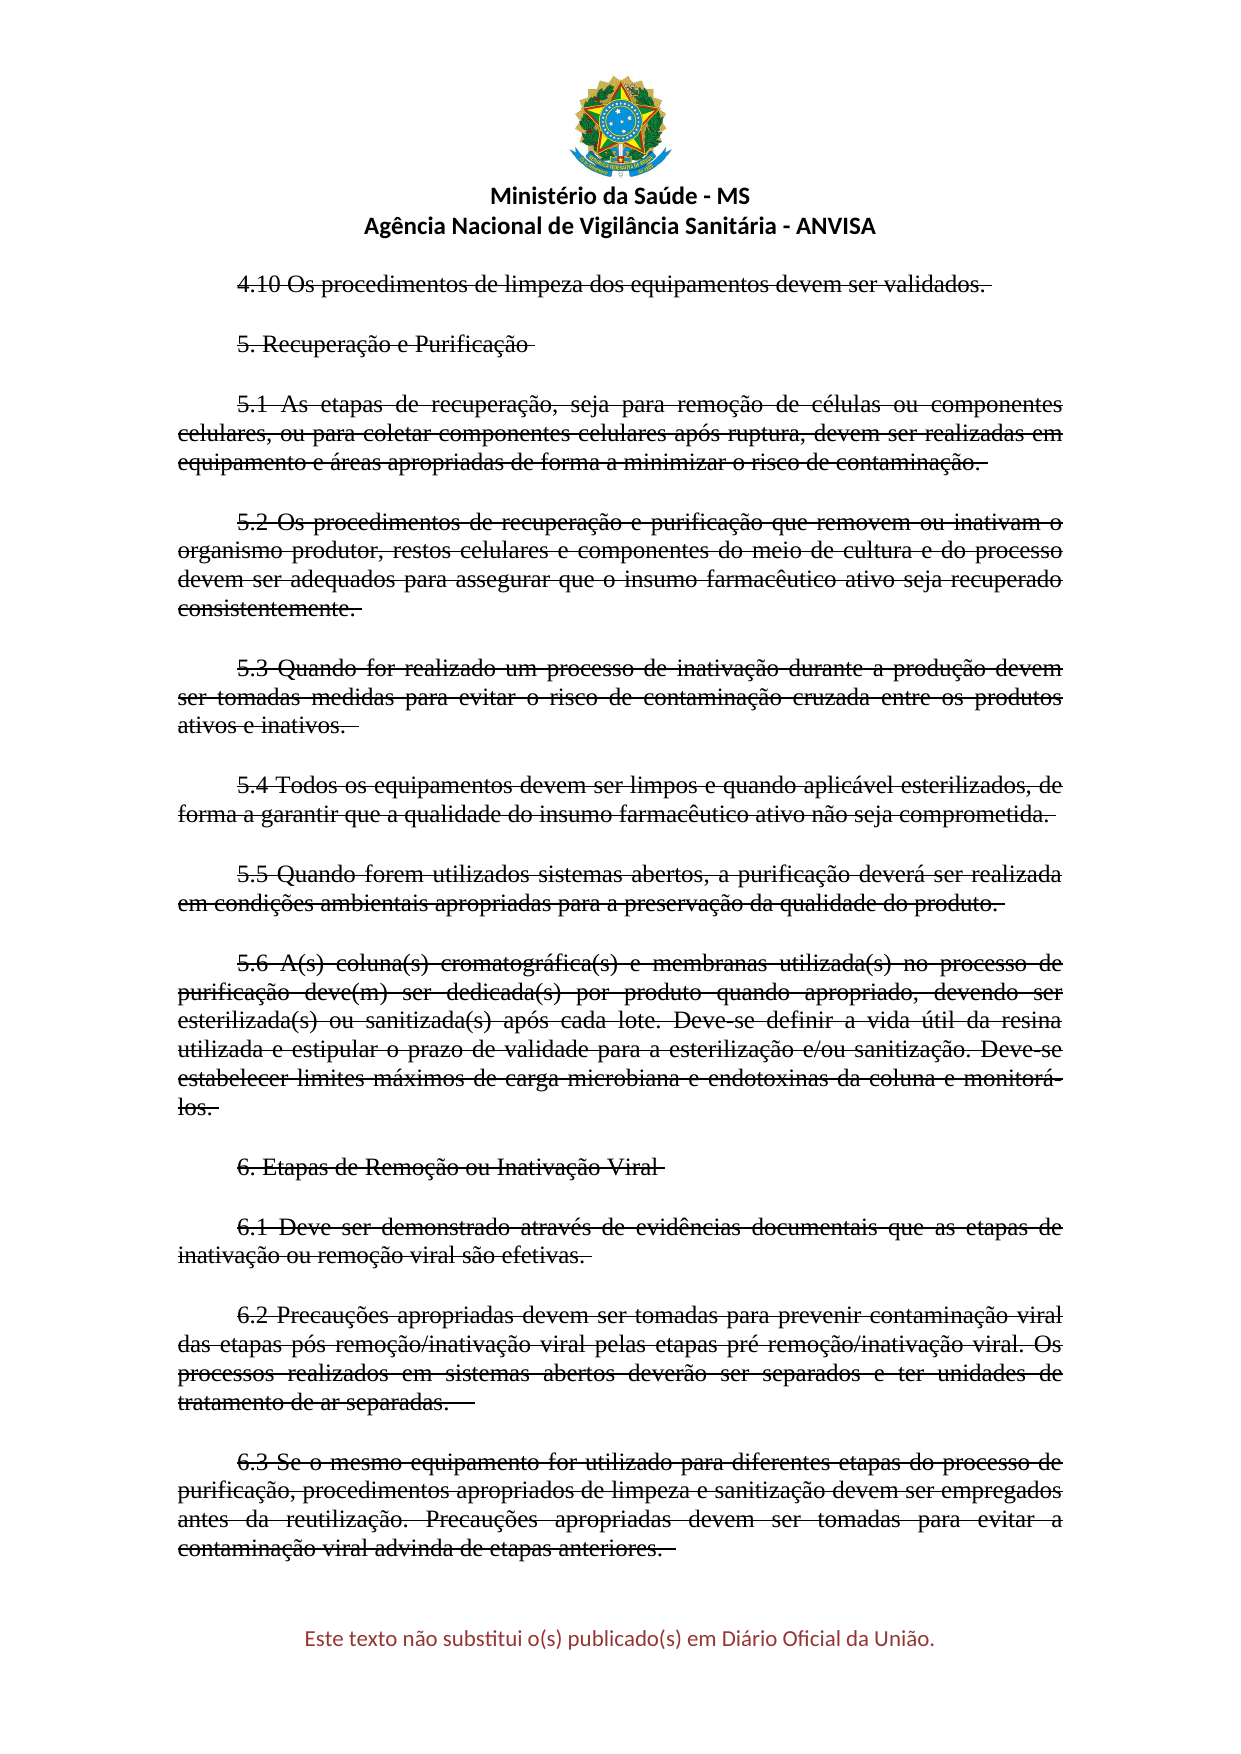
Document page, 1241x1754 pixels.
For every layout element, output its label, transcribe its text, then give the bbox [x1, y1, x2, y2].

text 6.2 Precauções apropriadas devem ser tomadas para prevenir contaminação viral das etapas pós remoção/inativação viral pelas etapas pré remoção/inativação viral. Os processos realizados em sistemas abertos deverão ser separados e ter unidades de tratamento de ar separadas. [177, 1346, 1063, 1373]
text 6.2 Precauções apropriadas devem ser tomadas para prevenir contaminação viral das etapas pós remoção/inativação viral pelas etapas pré remoção/inativação viral. Os processos realizados em sistemas abertos deverão ser separados e ter unidades de tratamento de ar separadas. [177, 1374, 1063, 1415]
text 5.4 Todos os equipamentos devem ser limpos e quando aplicável esterilizados, de forma a garantir que a qualidade do insumo farmacêutico ativo não seja comprometida. [177, 770, 1063, 828]
text 5.3 Quando for realizado um processo de inativação durante a produção devem ser tomadas medidas para evitar o risco de contaminação cruzada entre os produtos ativos e inativos. [177, 698, 1063, 739]
text 6. Etapas de Remoção ou Inativação Viral [177, 1152, 1063, 1180]
text 5.1 As etapas de recuperação, seja para remoção de células ou componentes celulares, ou para coletar componentes celulares após ruptura, devem ser realizadas em equipamento e áreas apropriadas de forma a minimizar o risco de contaminação. [177, 389, 1063, 433]
text 5. Recuperação e Purificação [177, 329, 1063, 358]
text 5.2 Os procedimentos de recuperação e purificação que removem ou inativam o organismo produtor, restos celulares e componentes do meio de cultura e do processo devem ser adequados para assegurar que o insumo farmacêutico ativo seja recuperado consistentemente. [177, 552, 1063, 580]
text 6.3 Se o mesmo equipamento for utilizado para diferentes etapas do processo de purificação, procedimentos apropriados de limpeza e sanitização devem ser empregados antes da reutilização. Precauções apropriadas devem ser tomadas para evitar a contaminação viral advinda de etapas anteriores. [177, 1521, 1063, 1562]
text 5.6 A(s) coluna(s) cromatográfica(s) e membranas utilizada(s) no processo de purificação deve(m) ser dedicada(s) por produto quando apropriado, devendo ser esterilizada(s) ou sanitizada(s) após cada lote. Deve-se definir a vida útil da resina utilizada e estipular o prazo de validade para a esterilização e/ou sanitização. Deve-se estabelecer limites máximos de carga microbiana e endotoxinas da coluna e monitorá-los. [177, 1079, 1063, 1120]
text 5.6 A(s) coluna(s) cromatográfica(s) e membranas utilizada(s) no processo de purificação deve(m) ser dedicada(s) por produto quando apropriado, devendo ser esterilizada(s) ou sanitizada(s) após cada lote. Deve-se definir a vida útil da resina utilizada e estipular o prazo de validade para a esterilização e/ou sanitização. Deve-se estabelecer limites máximos de carga microbiana e endotoxinas da coluna e monitorá-los. [177, 993, 1063, 1050]
picture [566, 73, 674, 180]
text 5.2 Os procedimentos de recuperação e purificação que removem ou inativam o organismo produtor, restos celulares e componentes do meio de cultura e do processo devem ser adequados para assegurar que o insumo farmacêutico ativo seja recuperado consistentemente. [177, 581, 1063, 622]
text 6.1 Deve ser demonstrado através de evidências documentais que as etapas de inativação ou remoção viral são efetivas. [177, 1212, 1063, 1269]
text 4.10 Os procedimentos de limpeza dos equipamentos devem ser validados. [177, 269, 1063, 298]
text 5.2 Os procedimentos de recuperação e purificação que removem ou inativam o organismo produtor, restos celulares e componentes do meio de cultura e do processo devem ser adequados para assegurar que o insumo farmacêutico ativo seja recuperado consistentemente. [177, 507, 1063, 551]
text 5.5 Quando forem utilizados sistemas abertos, a purificação deverá ser realizada em condições ambientais apropriadas para a preservação da qualidade do produto. [177, 859, 1063, 917]
text 5.1 As etapas de recuperação, seja para remoção de células ou componentes celulares, ou para coletar componentes celulares após ruptura, devem ser realizadas em equipamento e áreas apropriadas de forma a minimizar o risco de contaminação. [177, 434, 1063, 475]
text 5.3 Quando for realizado um processo de inativação durante a produção devem ser tomadas medidas para evitar o risco de contaminação cruzada entre os produtos ativos e inativos. [177, 653, 1063, 697]
text 6.3 Se o mesmo equipamento for utilizado para diferentes etapas do processo de purificação, procedimentos apropriados de limpeza e sanitização devem ser empregados antes da reutilização. Precauções apropriadas devem ser tomadas para evitar a contaminação viral advinda de etapas anteriores. [177, 1447, 1063, 1491]
text 6.3 Se o mesmo equipamento for utilizado para diferentes etapas do processo de purificação, procedimentos apropriados de limpeza e sanitização devem ser empregados antes da reutilização. Precauções apropriadas devem ser tomadas para evitar a contaminação viral advinda de etapas anteriores. [177, 1492, 1063, 1520]
text 6.2 Precauções apropriadas devem ser tomadas para prevenir contaminação viral das etapas pós remoção/inativação viral pelas etapas pré remoção/inativação viral. Os processos realizados em sistemas abertos deverão ser separados e ter unidades de tratamento de ar separadas. [177, 1300, 1063, 1345]
text 5.6 A(s) coluna(s) cromatográfica(s) e membranas utilizada(s) no processo de purificação deve(m) ser dedicada(s) por produto quando apropriado, devendo ser esterilizada(s) ou sanitizada(s) após cada lote. Deve-se definir a vida útil da resina utilizada e estipular o prazo de validade para a esterilização e/ou sanitização. Deve-se estabelecer limites máximos de carga microbiana e endotoxinas da coluna e monitorá-los. [177, 948, 1063, 992]
